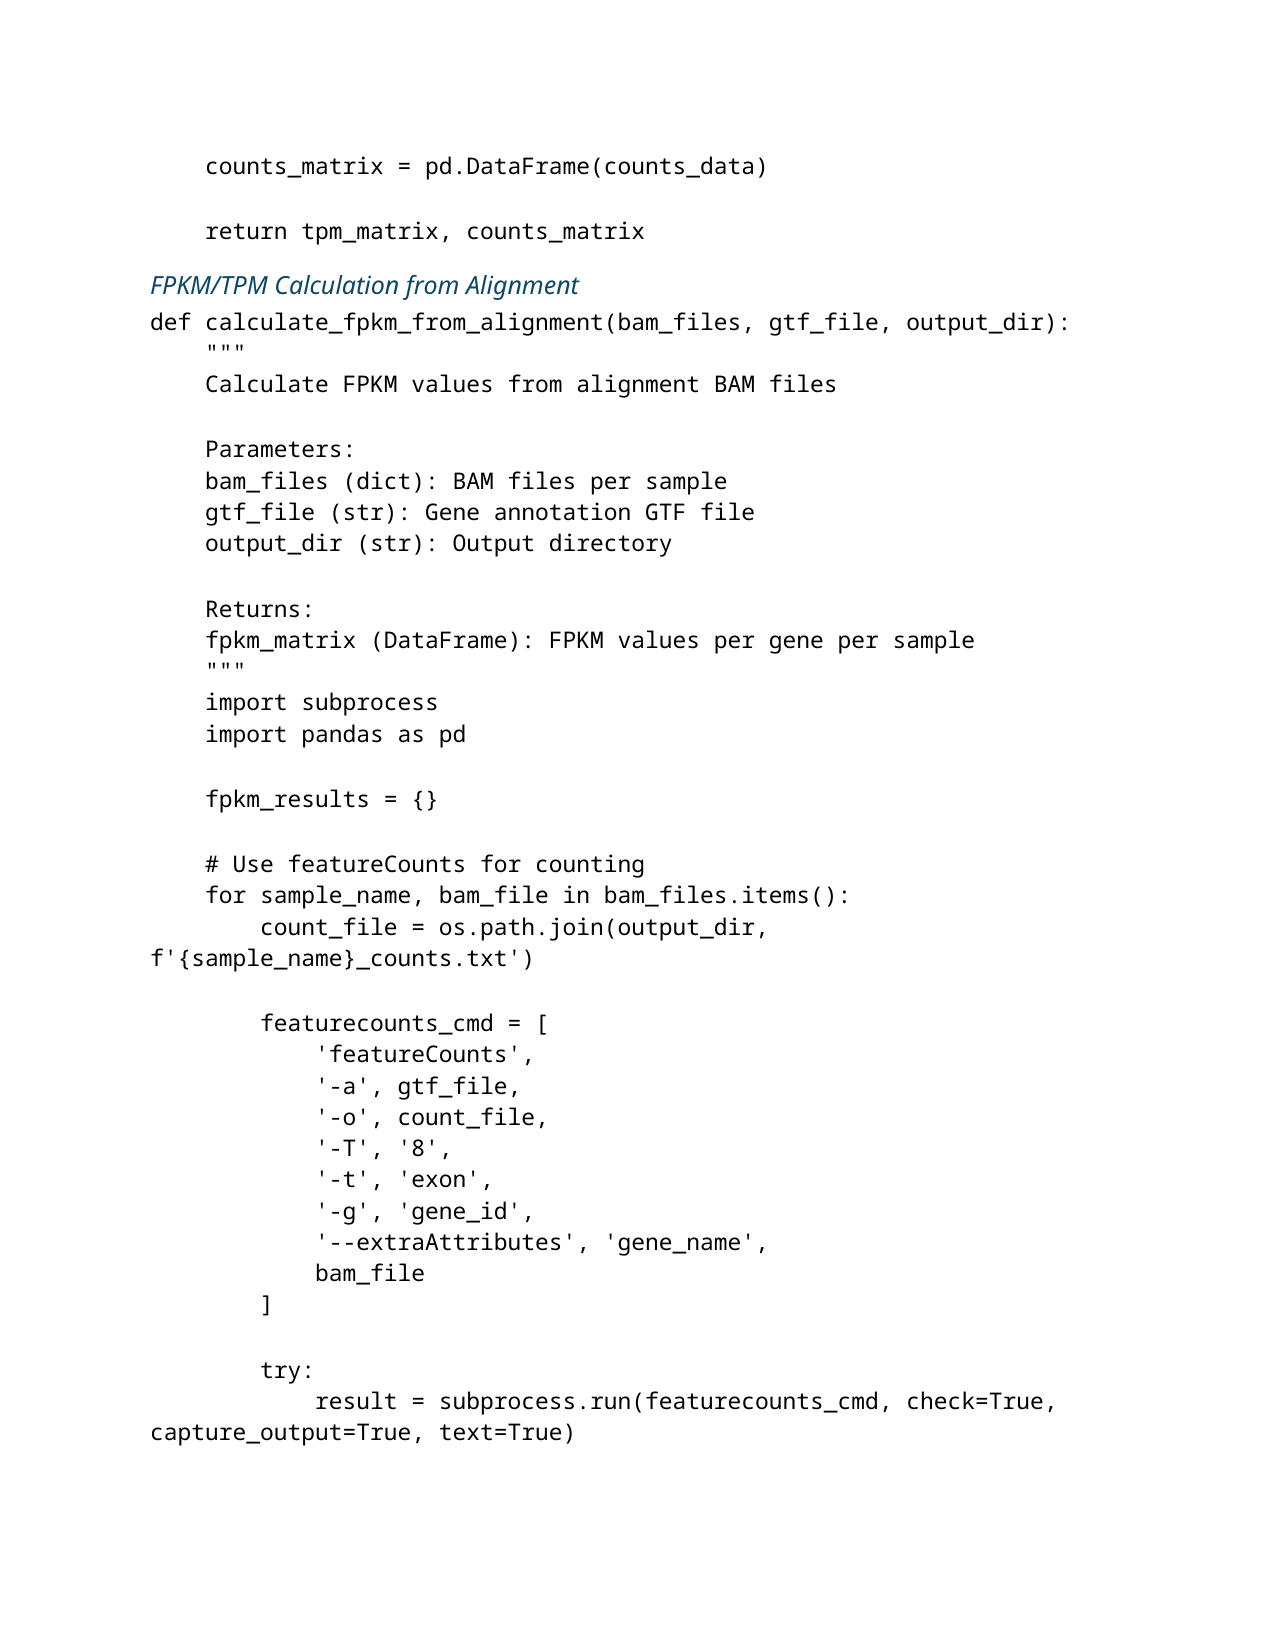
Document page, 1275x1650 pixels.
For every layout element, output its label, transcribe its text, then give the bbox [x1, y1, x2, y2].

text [150, 150, 1125, 247]
subtitle FPKM/TPM Calculation from Alignment [150, 267, 1125, 301]
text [150, 306, 1125, 1482]
